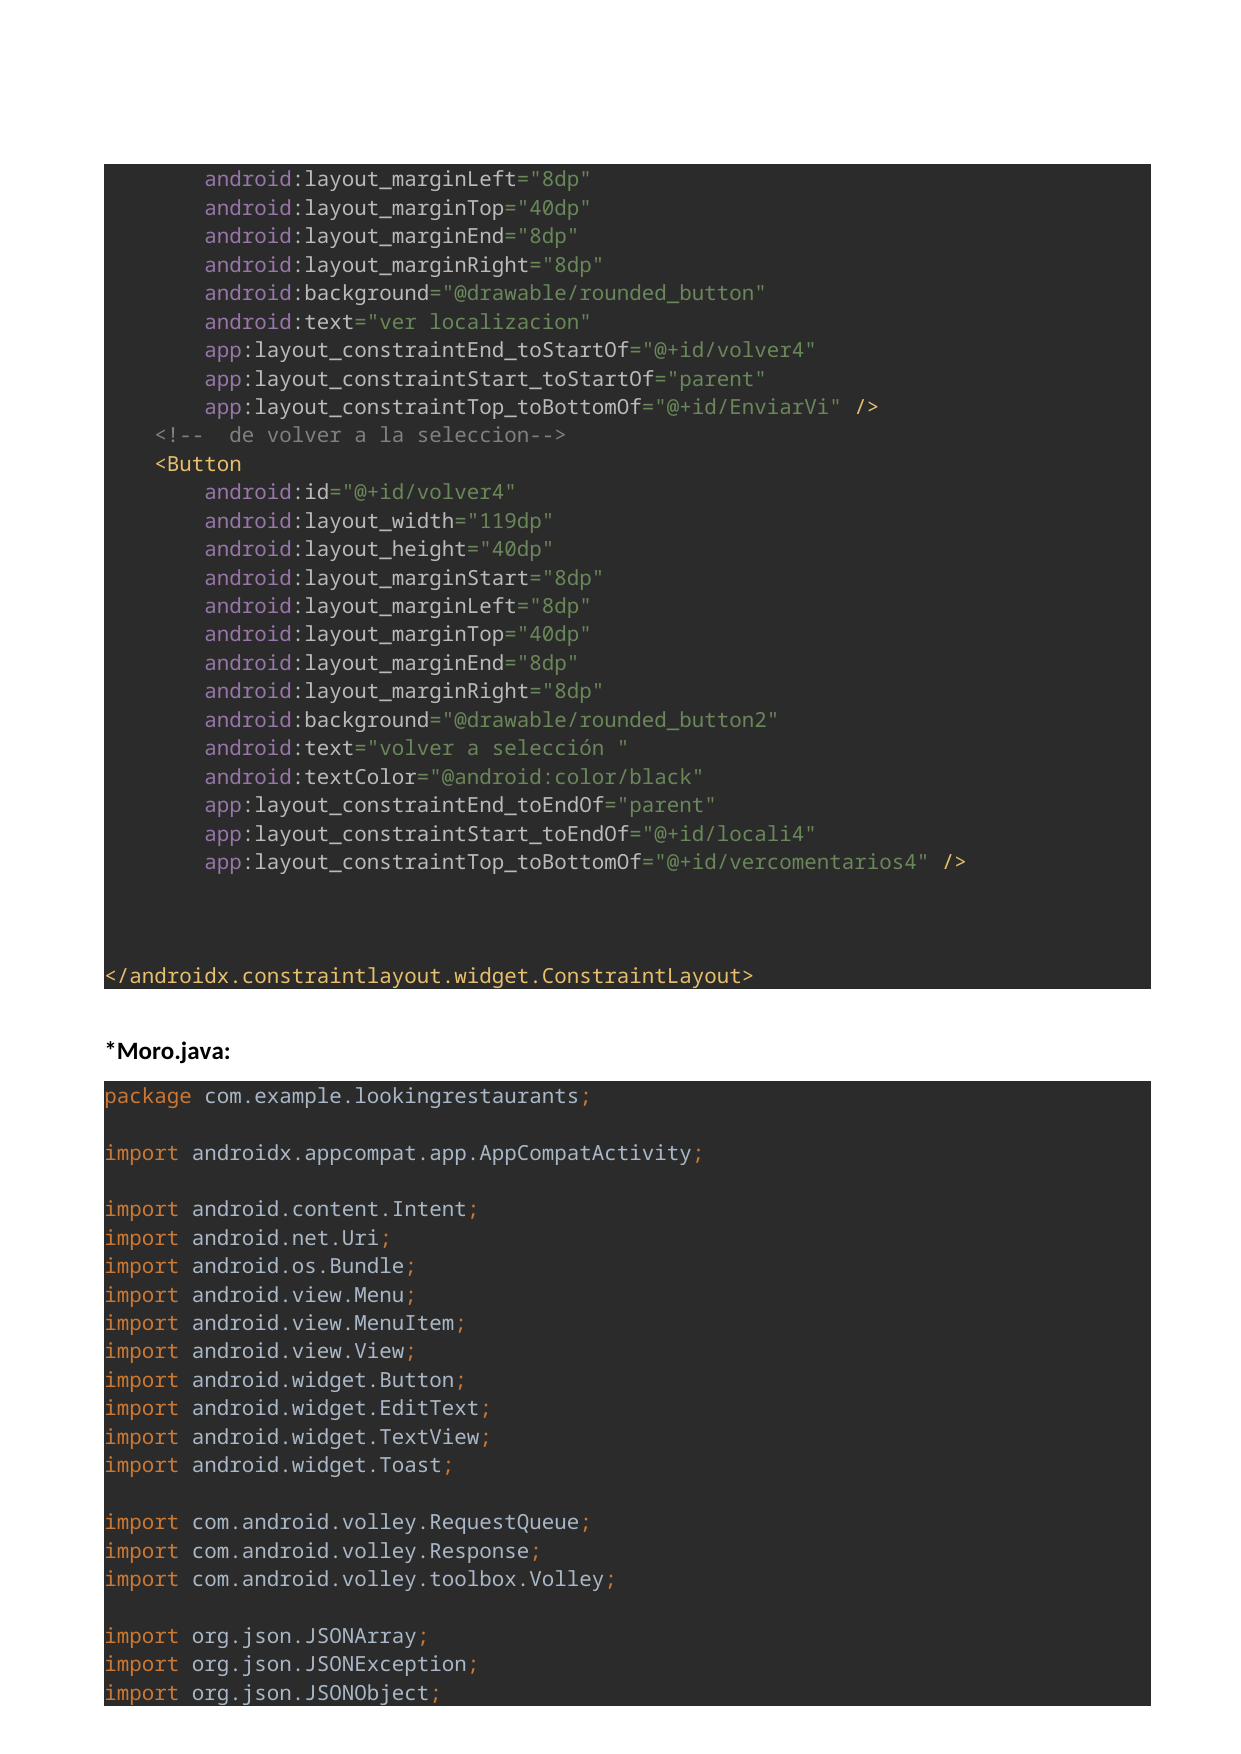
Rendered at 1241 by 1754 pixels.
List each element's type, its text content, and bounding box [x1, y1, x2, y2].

text *Moro.java: [104, 1035, 1151, 1066]
